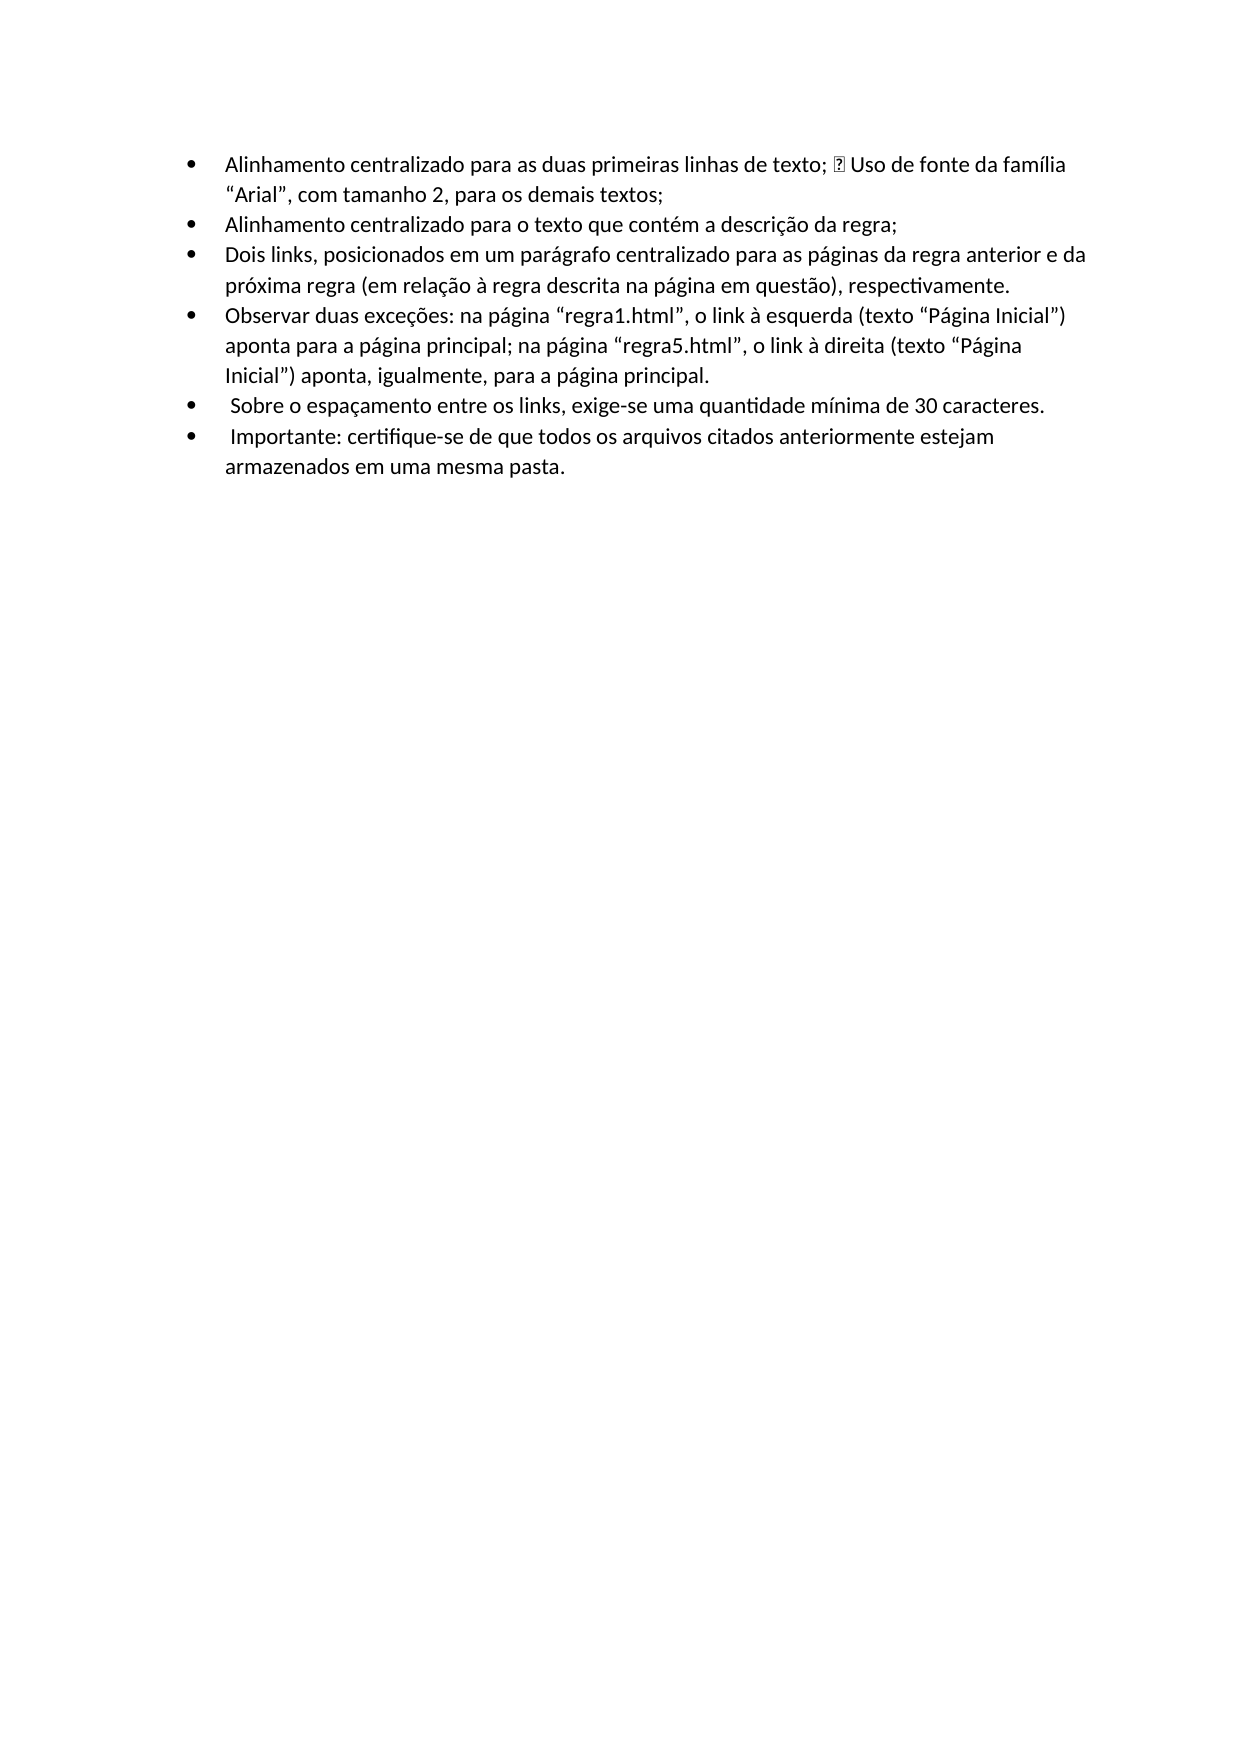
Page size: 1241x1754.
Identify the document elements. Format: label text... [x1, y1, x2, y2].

list Alinhamento centralizado para as duas primeiras linhas de texto;  Uso de fonte da família “Arial”, com tamanho 2, para os demais textos; [187, 150, 1090, 208]
list Observar duas exceções: na página “regra1.html”, o link à esquerda (texto “Página Inicial”) aponta para a página principal; na página “regra5.html”, o link à direita (texto “Página Inicial”) aponta, igualmente, para a página principal. [187, 301, 1090, 389]
list Alinhamento centralizado para o texto que contém a descrição da regra; [187, 210, 1090, 238]
list Importante: certifique-se de que todos os arquivos citados anteriormente estejam armazenados em uma mesma pasta. [187, 422, 1090, 480]
list Dois links, posicionados em um parágrafo centralizado para as páginas da regra anterior e da próxima regra (em relação à regra descrita na página em questão), respectivamente. [187, 241, 1090, 299]
list Sobre o espaçamento entre os links, exige-se uma quantidade mínima de 30 caracteres. [187, 392, 1090, 420]
